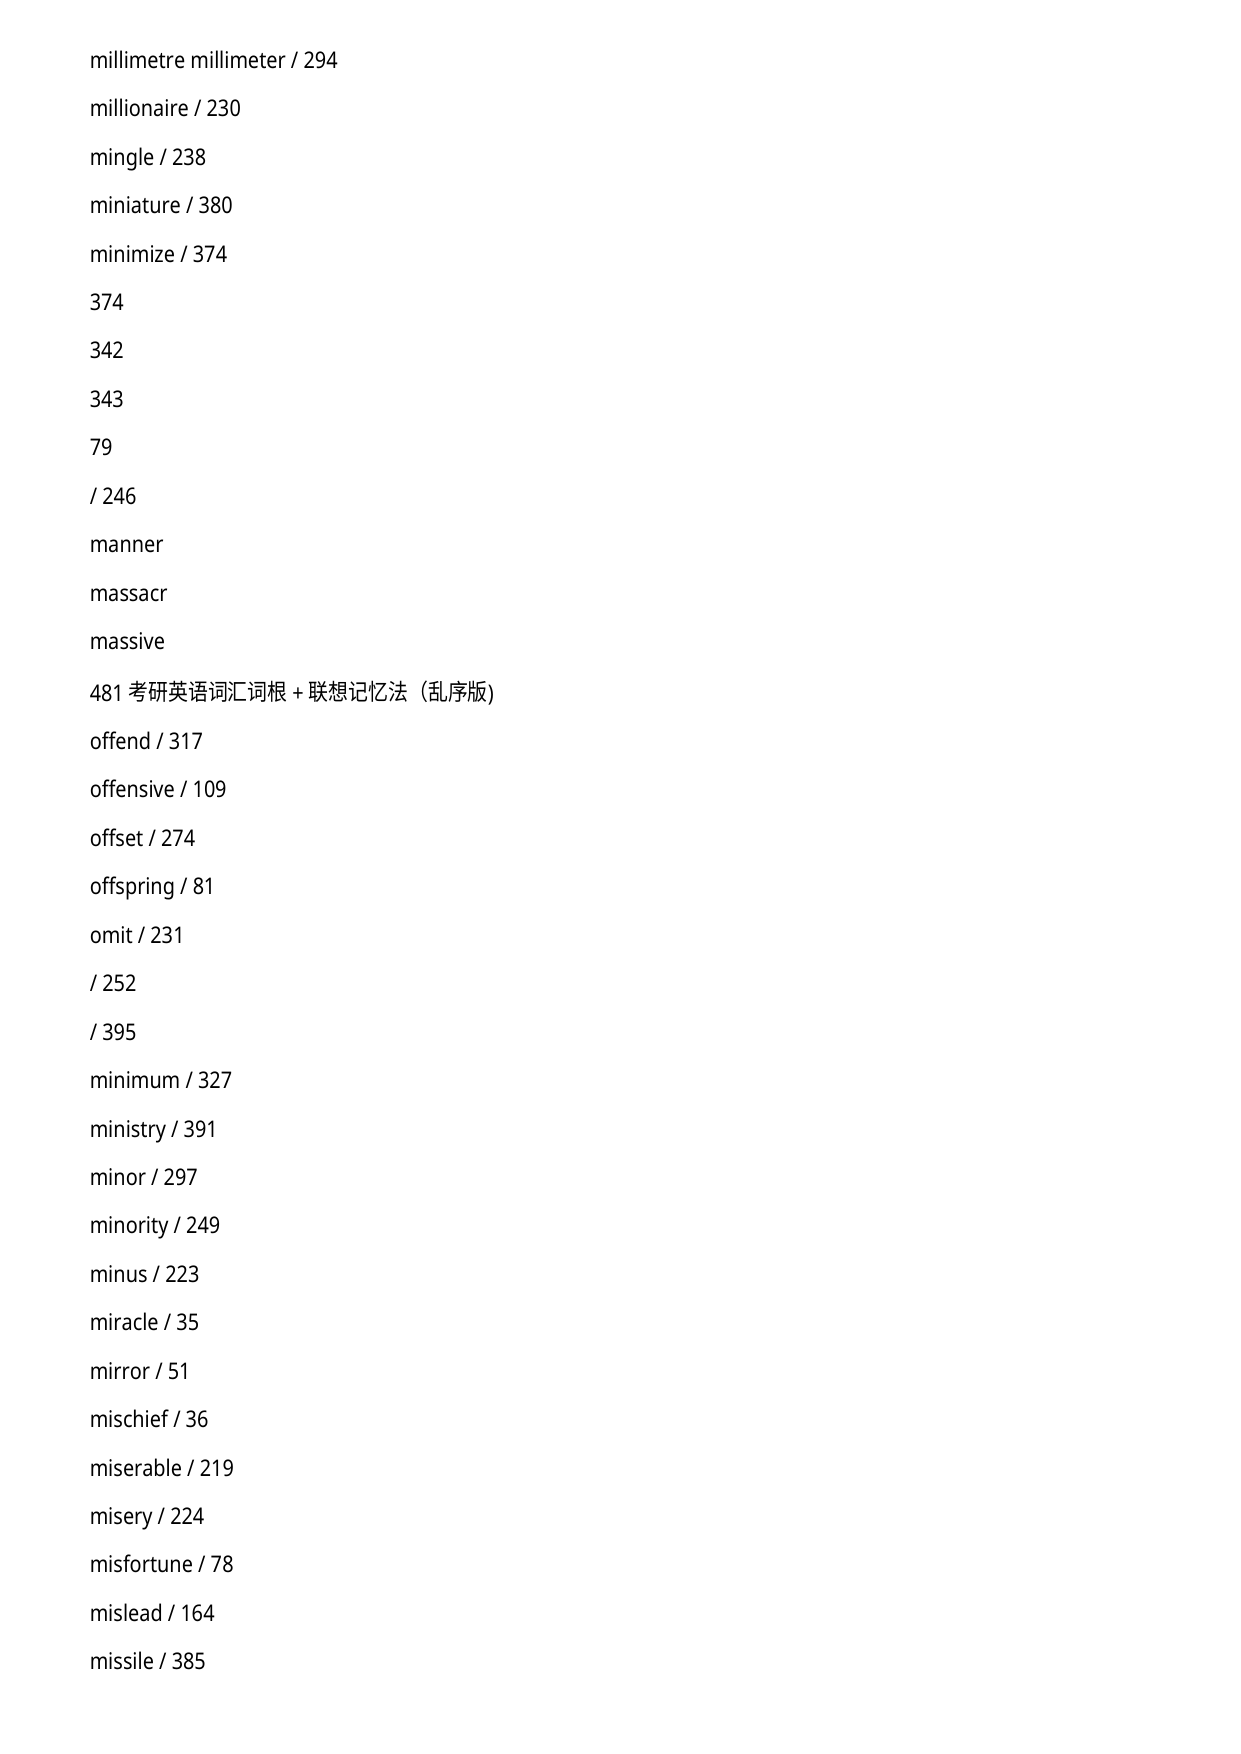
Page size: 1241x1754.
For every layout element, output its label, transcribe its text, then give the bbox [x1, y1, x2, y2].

text misery / 224 [89, 1500, 1151, 1548]
text minimize / 374 [89, 237, 1151, 286]
text minority / 249 [89, 1209, 1151, 1258]
text omit / 231 [89, 919, 1151, 967]
text offspring / 81 [89, 870, 1151, 919]
text millionaire / 230 [89, 92, 1151, 141]
text minimum / 327 [89, 1064, 1151, 1112]
text 343 [89, 383, 1151, 431]
text massive [89, 625, 1151, 673]
text massacr [89, 577, 1151, 625]
text 342 [89, 334, 1151, 383]
text missile / 385 [89, 1645, 1151, 1694]
text minor / 297 [89, 1161, 1151, 1209]
text millimetre millimeter / 294 [89, 44, 1151, 92]
text mislead / 164 [89, 1597, 1151, 1645]
text miserable / 219 [89, 1452, 1151, 1500]
text offensive / 109 [89, 773, 1151, 822]
text manner [89, 528, 1151, 577]
text mingle / 238 [89, 141, 1151, 189]
text ministry / 391 [89, 1112, 1151, 1161]
text 481考研英语词汇词根 + 联想记忆法（乱序版) [89, 673, 1151, 725]
text 79 [89, 431, 1151, 480]
text / 246 [89, 480, 1151, 528]
text miracle / 35 [89, 1306, 1151, 1355]
text misfortune / 78 [89, 1548, 1151, 1597]
text / 395 [89, 1016, 1151, 1064]
text offset / 274 [89, 822, 1151, 870]
text offend / 317 [89, 725, 1151, 773]
text mischief / 36 [89, 1403, 1151, 1452]
text mirror / 51 [89, 1355, 1151, 1403]
text 374 [89, 286, 1151, 334]
text / 252 [89, 967, 1151, 1016]
text minus / 223 [89, 1258, 1151, 1306]
text miniature / 380 [89, 189, 1151, 237]
